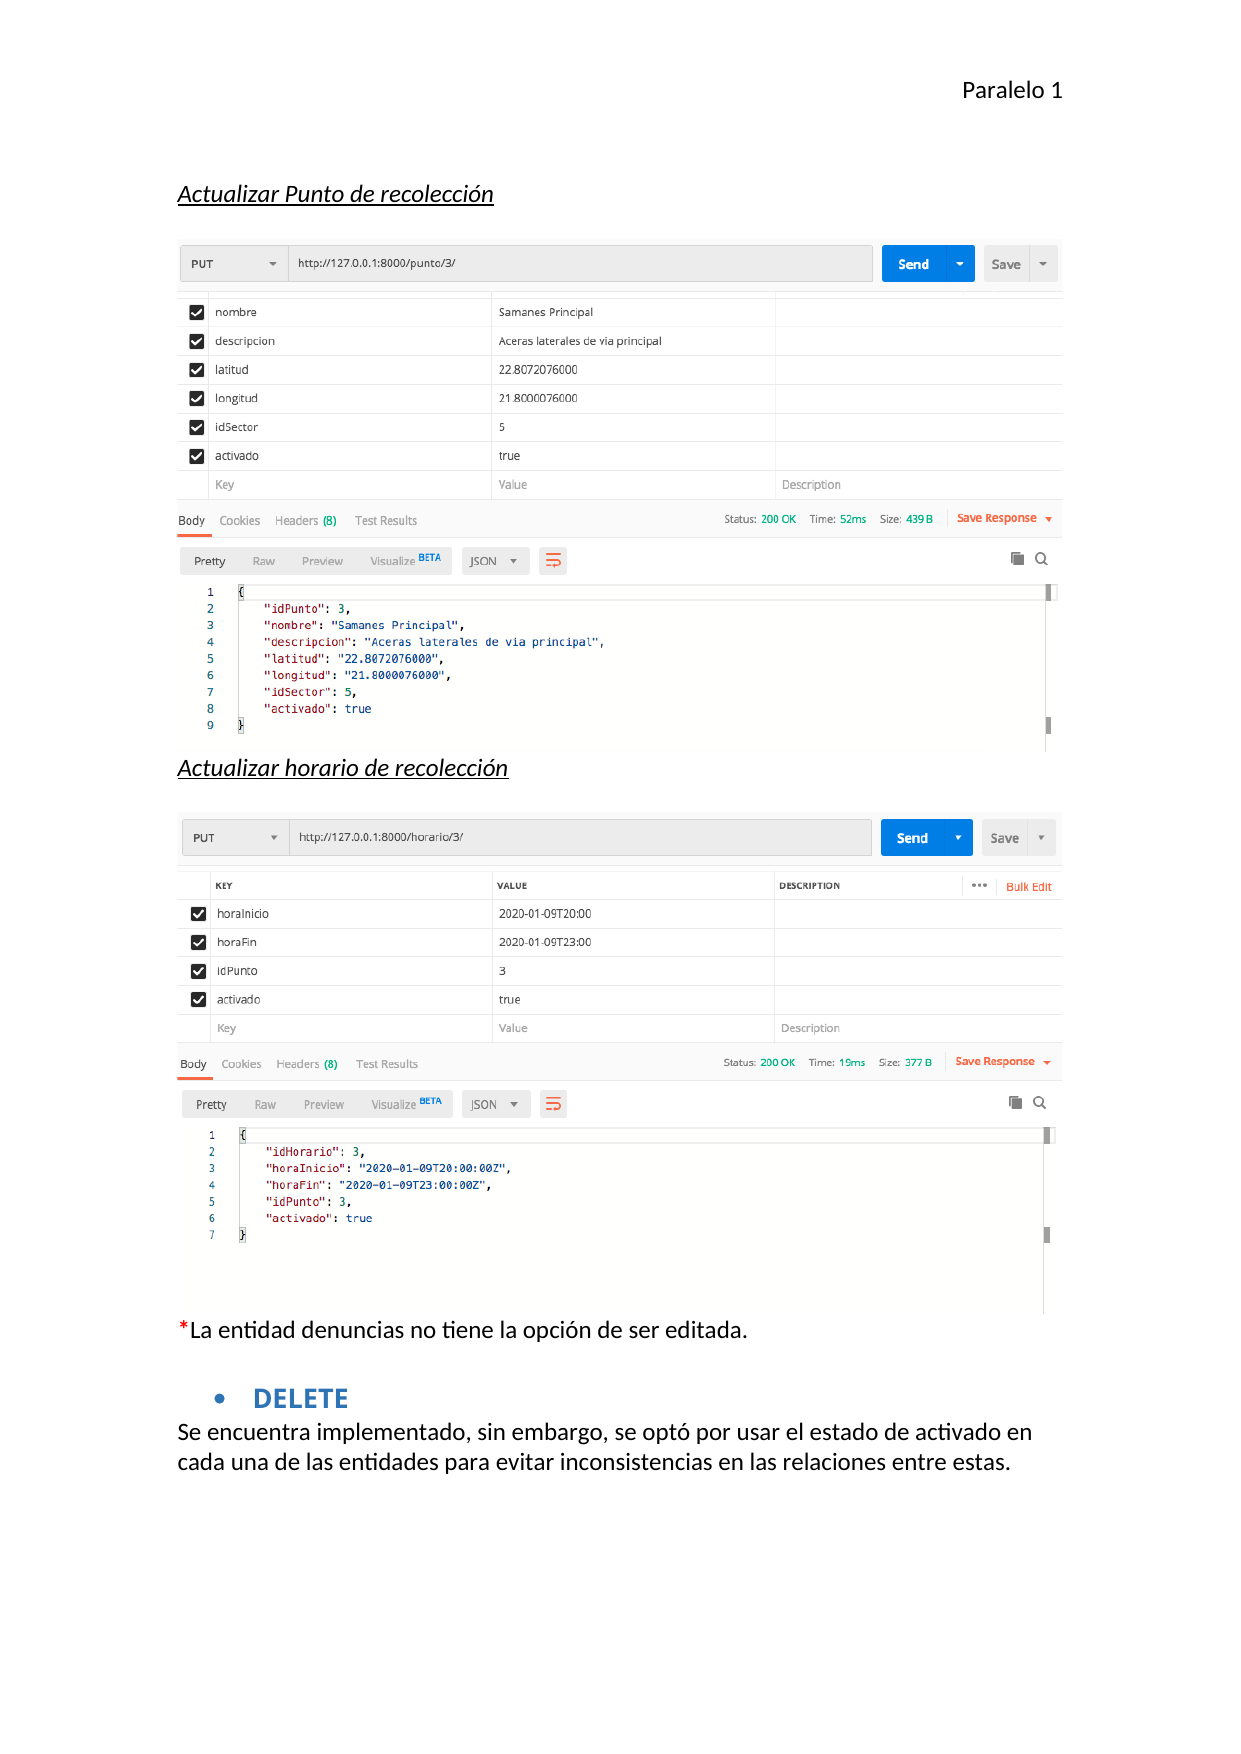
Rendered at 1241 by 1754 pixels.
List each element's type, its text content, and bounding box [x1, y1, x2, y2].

text Actualizar Punto de recolección [177, 178, 1063, 209]
text Actualizar horario de recolección [177, 752, 1063, 782]
text *La entidad denuncias no tiene la opción de ser editada. [177, 1314, 1063, 1344]
picture [177, 239, 1063, 752]
subtitle DELETE [215, 1379, 1063, 1416]
picture [177, 812, 1063, 1314]
text Se encuentra implementado, sin embargo, se optó por usar el estado de activado en cada una de las entidades para evitar inconsistencias en las relaciones entre estas. [177, 1416, 1063, 1477]
